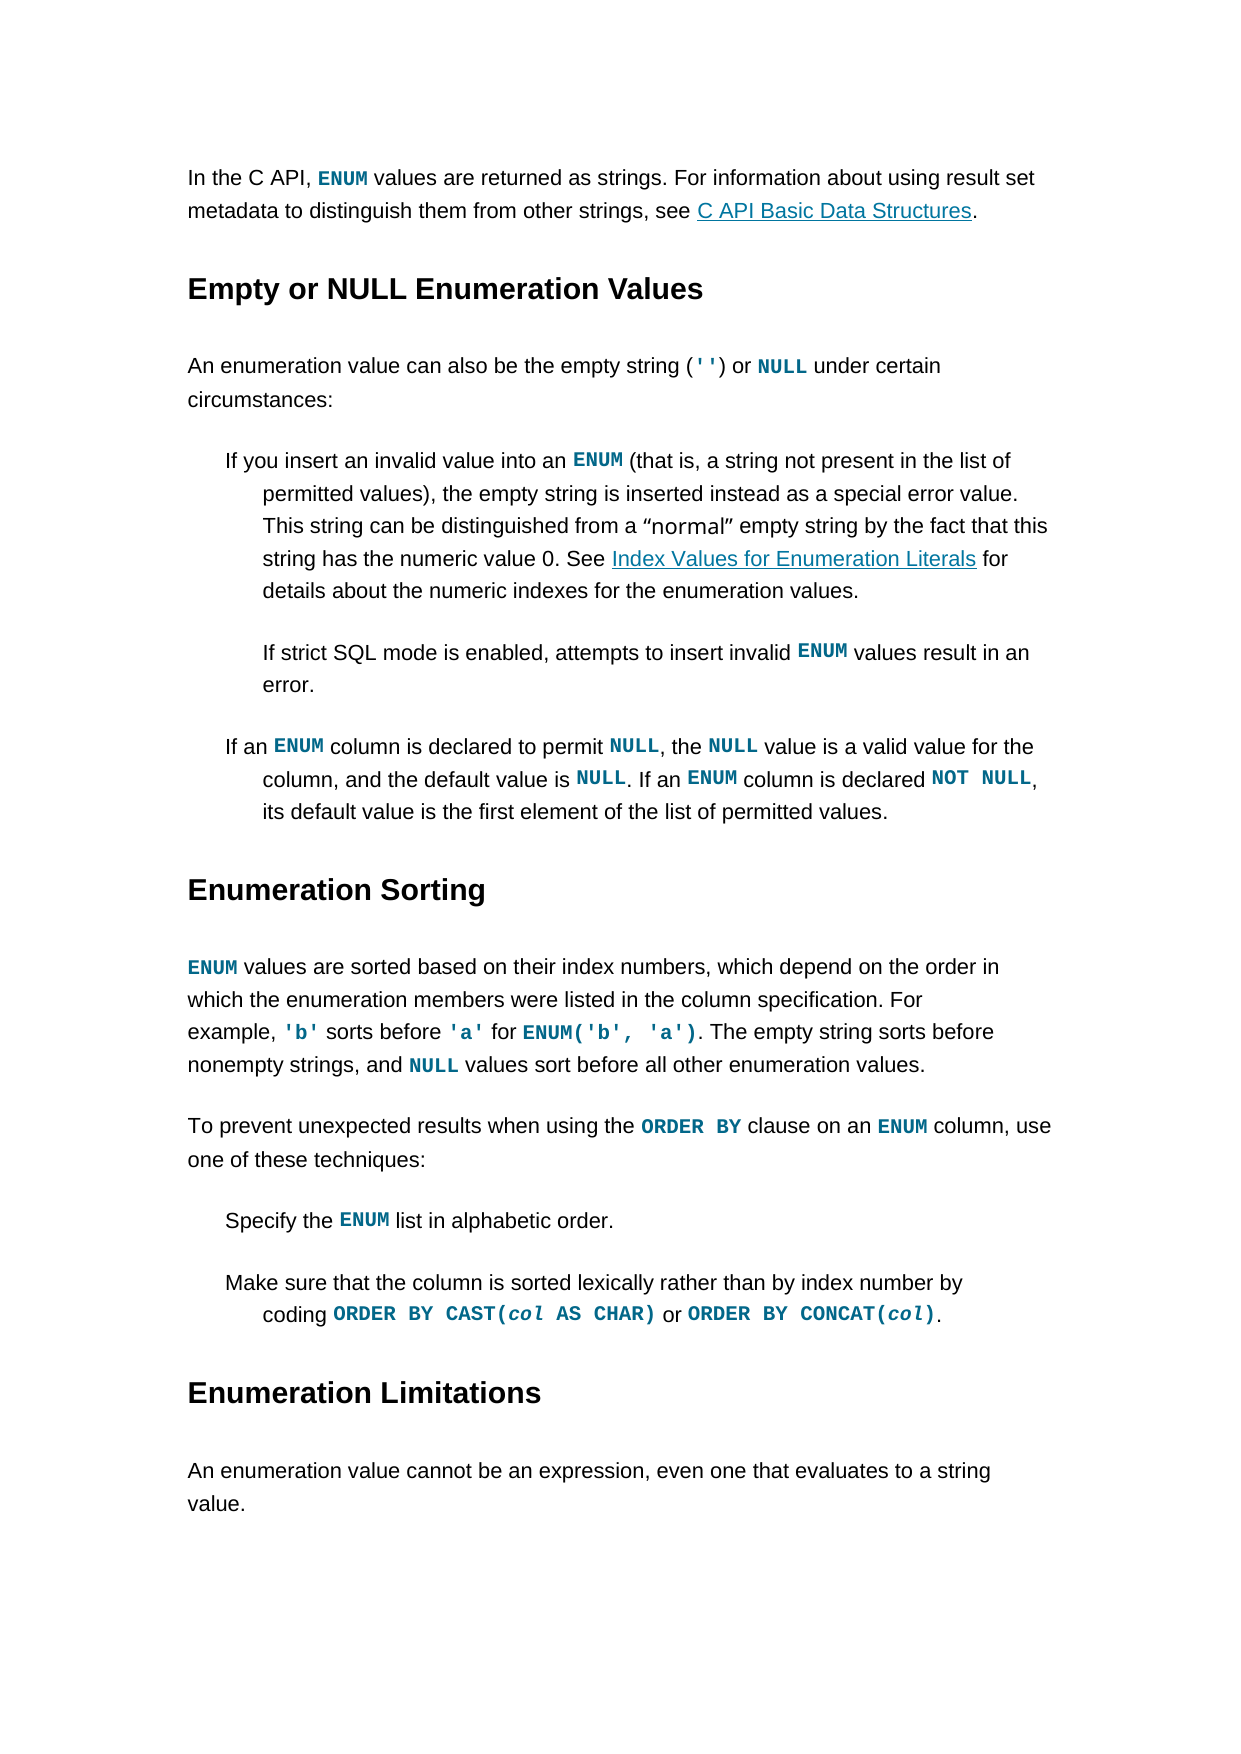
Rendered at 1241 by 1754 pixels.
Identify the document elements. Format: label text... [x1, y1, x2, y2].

text An enumeration value can also be the empty string ('') or NULL under certain circumstances: [187, 350, 1053, 415]
text Specify the ENUM list in alphabetic order. [225, 1204, 1053, 1237]
text To prevent unexpected results when using the ORDER BY clause on an ENUM column, use one of these techniques: [187, 1110, 1053, 1175]
text In the C API, ENUM values are returned as strings. For information about using result set metadata to distinguish them from other strings, see C API Basic Data Structures. [187, 162, 1053, 227]
text If you insert an invalid value into an ENUM (that is, a string not present in the list of permitted values), the empty string is inserted instead as a special error value. This string can be distinguished from a “normal” empty string by the fact that this string has the numeric value 0. See Index Values for Enumeration Literals for details about the numeric indexes for the enumeration values. [225, 444, 1053, 607]
text If strict SQL mode is enabled, attempts to insert invalid ENUM values result in an error. [262, 636, 1053, 701]
text Make sure that the column is sorted lexically rather than by index number by coding ORDER BY CAST(col AS CHAR) or ORDER BY CONCAT(col). [225, 1266, 1053, 1331]
text If an ENUM column is declared to permit NULL, the NULL value is a valid value for the column, and the default value is NULL. If an ENUM column is declared NOT NULL, its default value is the first element of the list of permitted values. [225, 730, 1053, 828]
subtitle Enumeration Sorting [187, 857, 1053, 922]
text An enumeration value cannot be an expression, even one that evaluates to a string value. [187, 1454, 1053, 1519]
subtitle Enumeration Limitations [187, 1360, 1053, 1425]
text ENUM values are sorted based on their index numbers, which depend on the order in which the enumeration members were listed in the column specification. For example, 'b' sorts before 'a' for ENUM('b', 'a'). The empty string sorts before nonempty strings, and NULL values sort before all other enumeration values. [187, 951, 1053, 1081]
subtitle Empty or NULL Enumeration Values [187, 256, 1053, 321]
